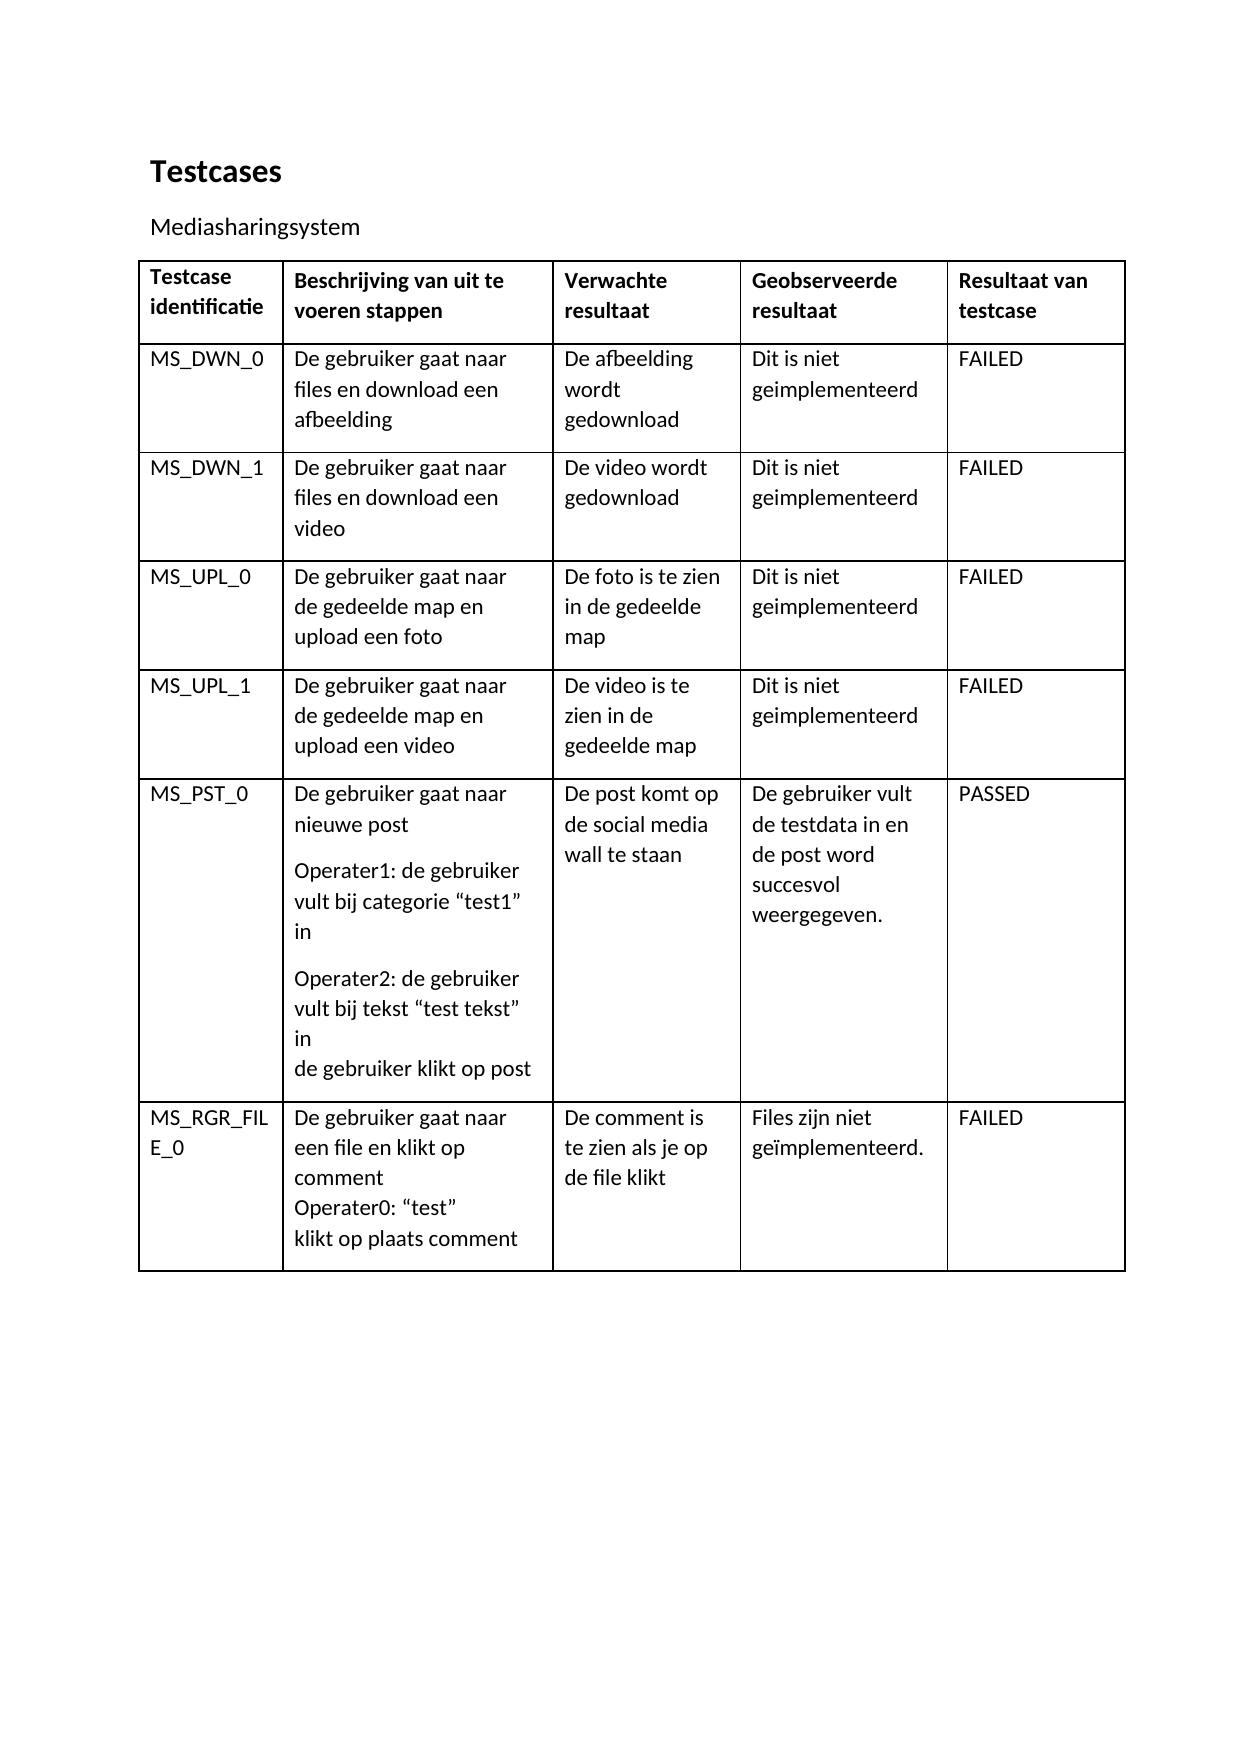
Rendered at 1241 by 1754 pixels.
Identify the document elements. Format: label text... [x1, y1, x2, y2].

table_cell De comment is te zien als je op de file klikt [554, 1103, 740, 1270]
table_cell MS_DWN_0 [140, 345, 282, 452]
table_cell Dit is niet geimplementeerd [741, 453, 947, 560]
table_cell MS_RGR_FILE_0 [140, 1103, 282, 1270]
table_header Verwachte resultaat [554, 262, 740, 343]
table_header Testcase identificatie [140, 262, 282, 343]
table_cell De video wordt gedownload [554, 453, 740, 560]
table_cell FAILED [948, 562, 1124, 669]
table_cell Dit is niet geimplementeerd [741, 562, 947, 669]
table_cell Dit is niet geimplementeerd [741, 671, 947, 778]
table_cell De gebruiker gaat naar de gedeelde map en upload een foto [284, 562, 552, 669]
table_cell FAILED [948, 671, 1124, 778]
table_cell De video is te zien in de gedeelde map [554, 671, 740, 778]
table_header Geobserveerde resultaat [741, 262, 947, 343]
table_cell PASSED [948, 780, 1124, 1101]
table_cell De gebruiker gaat naar de gedeelde map en upload een video [284, 671, 552, 778]
table_cell De gebruiker gaat naar een file en klikt op comment Operater0: “test” klikt op plaats comment [284, 1103, 552, 1270]
table_header Resultaat van testcase [948, 262, 1124, 343]
table_cell De gebruiker vult de testdata in en de post word succesvol weergegeven. [741, 780, 947, 1101]
table_cell MS_PST_0 [140, 780, 282, 1101]
table_cell MS_DWN_1 [140, 453, 282, 560]
table_cell FAILED [948, 1103, 1124, 1270]
table_cell Files zijn niet geïmplementeerd. [741, 1103, 947, 1270]
table_cell De foto is te zien in de gedeelde map [554, 562, 740, 669]
table_cell MS_UPL_1 [140, 671, 282, 778]
table_cell MS_UPL_0 [140, 562, 282, 669]
table_cell Dit is niet geimplementeerd [741, 345, 947, 452]
table_cell FAILED [948, 345, 1124, 452]
table_header Beschrijving van uit te voeren stappen [284, 262, 552, 343]
text Mediasharingsystem [150, 211, 1090, 241]
table_cell De gebruiker gaat naar files en download een video [284, 453, 552, 560]
table_cell De post komt op de social media wall te staan [554, 780, 740, 1101]
table_cell De gebruiker gaat naar nieuwe post Operater1: de gebruiker vult bij categorie “test1” in Operater2: de gebruiker vult bij tekst “test tekst” in de gebruiker klikt op post [284, 780, 552, 1101]
table_cell FAILED [948, 453, 1124, 560]
table_cell De afbeelding wordt gedownload [554, 345, 740, 452]
text Testcases [150, 150, 1090, 191]
table_cell De gebruiker gaat naar files en download een afbeelding [284, 345, 552, 452]
